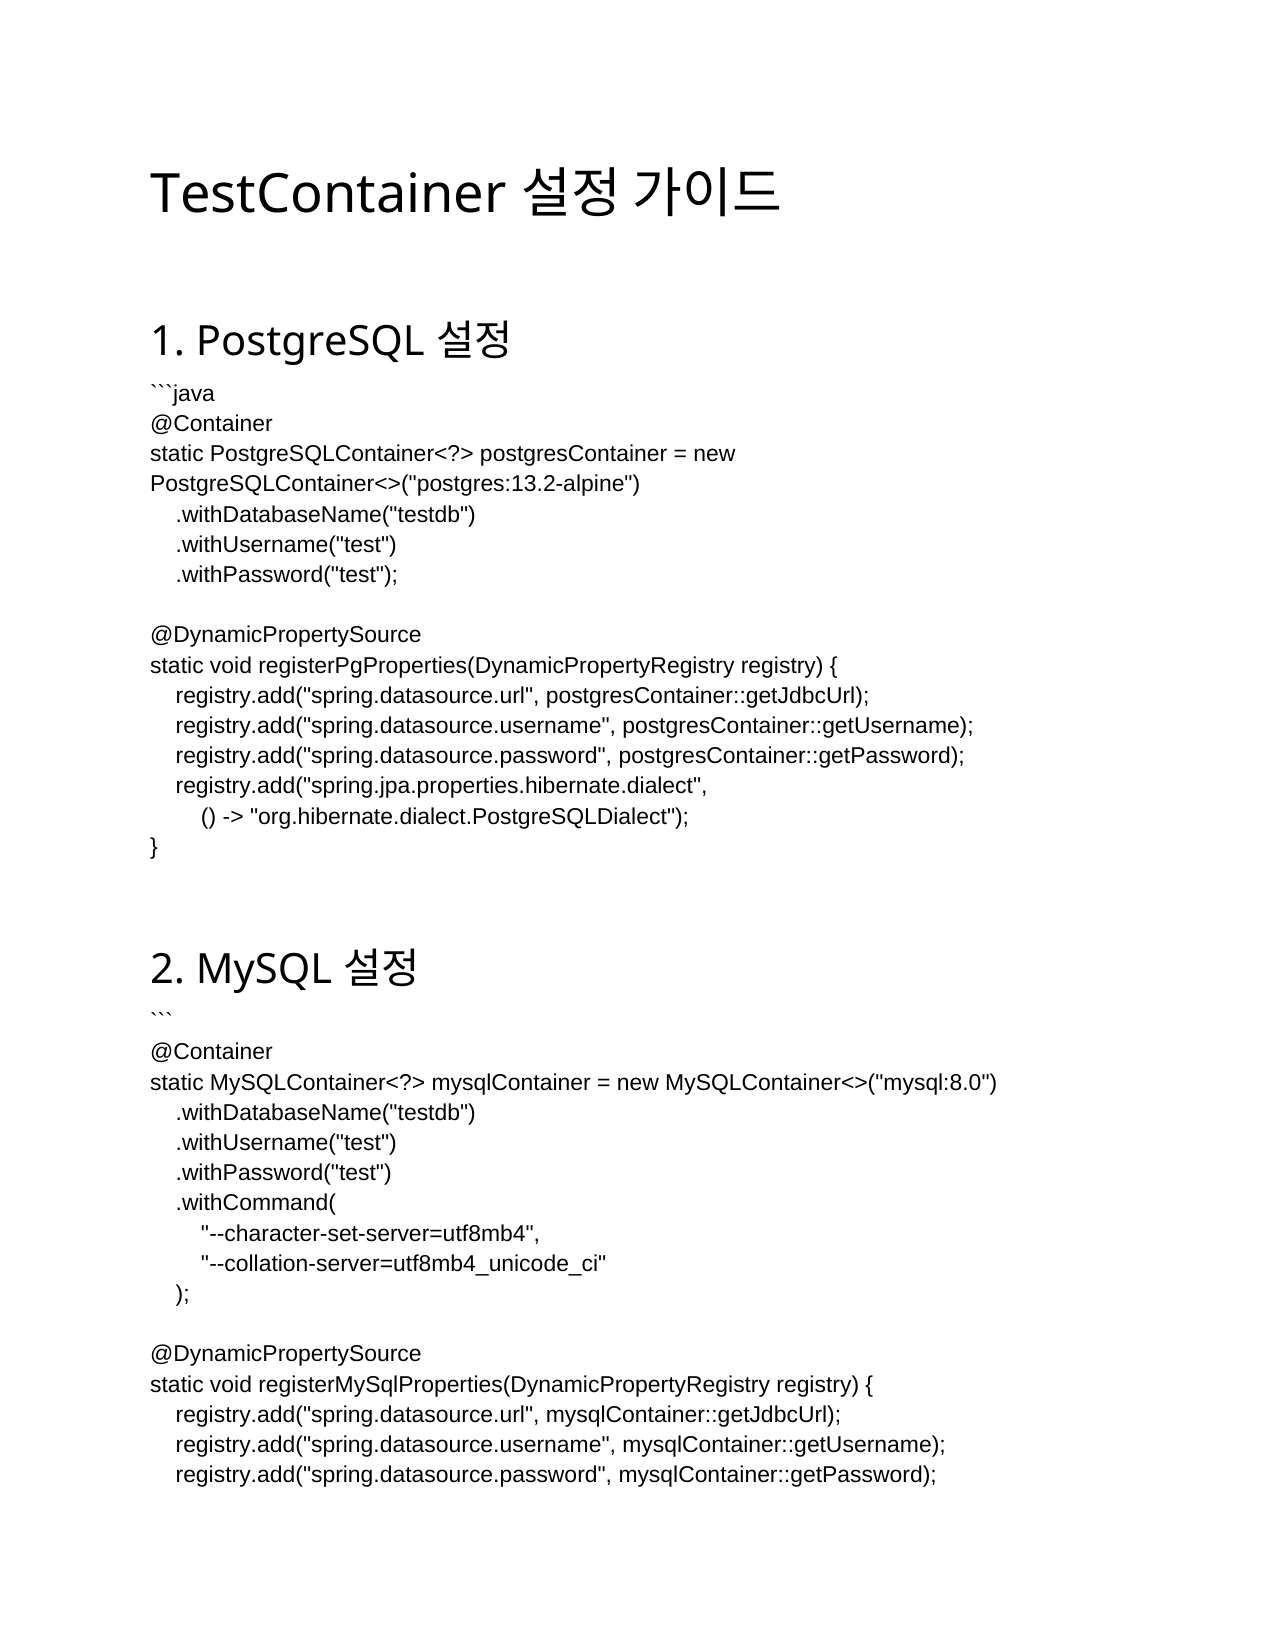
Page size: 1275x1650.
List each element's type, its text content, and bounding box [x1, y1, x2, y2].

text "--character-set-server=utf8mb4", [150, 1219, 1125, 1246]
text registry.add("spring.datasource.password", postgresContainer::getPassword); [150, 742, 1125, 769]
subtitle 2. MySQL 설정 [150, 935, 1125, 996]
text static void registerPgProperties(DynamicPropertyRegistry registry) { [150, 652, 1125, 678]
text static void registerMySqlProperties(DynamicPropertyRegistry registry) { [150, 1371, 1125, 1397]
text @DynamicPropertySource [150, 621, 1125, 648]
text .withUsername("test") [150, 531, 1125, 557]
text static MySQLContainer<?> mysqlContainer = new MySQLContainer<>("mysql:8.0") [150, 1068, 1125, 1095]
text ); [150, 1280, 1125, 1306]
text .withUsername("test") [150, 1129, 1125, 1155]
text .withPassword("test") [150, 1159, 1125, 1185]
text @Container [150, 410, 1125, 436]
text .withCommand( [150, 1189, 1125, 1216]
text registry.add("spring.datasource.username", postgresContainer::getUsername); [150, 712, 1125, 738]
text .withPassword("test"); [150, 561, 1125, 587]
text ```java [150, 380, 1125, 406]
text "--collation-server=utf8mb4_unicode_ci" [150, 1250, 1125, 1276]
text () -> "org.hibernate.dialect.PostgreSQLDialect"); [150, 803, 1125, 829]
text registry.add("spring.datasource.url", postgresContainer::getJdbcUrl); [150, 682, 1125, 708]
text @Container [150, 1038, 1125, 1064]
text ``` [150, 1008, 1125, 1034]
text } [150, 833, 1125, 859]
text .withDatabaseName("testdb") [150, 501, 1125, 527]
text registry.add("spring.datasource.username", mysqlContainer::getUsername); [150, 1431, 1125, 1457]
text .withDatabaseName("testdb") [150, 1099, 1125, 1125]
text registry.add("spring.datasource.url", mysqlContainer::getJdbcUrl); [150, 1401, 1125, 1427]
text registry.add("spring.jpa.properties.hibernate.dialect", [150, 772, 1125, 799]
text registry.add("spring.datasource.password", mysqlContainer::getPassword); [150, 1461, 1125, 1487]
text @DynamicPropertySource [150, 1340, 1125, 1367]
title TestContainer 설정 가이드 [150, 150, 1125, 229]
subtitle 1. PostgreSQL 설정 [150, 307, 1125, 367]
text static PostgreSQLContainer<?> postgresContainer = new PostgreSQLContainer<>("postgres:13.2-alpine") [150, 440, 1125, 497]
